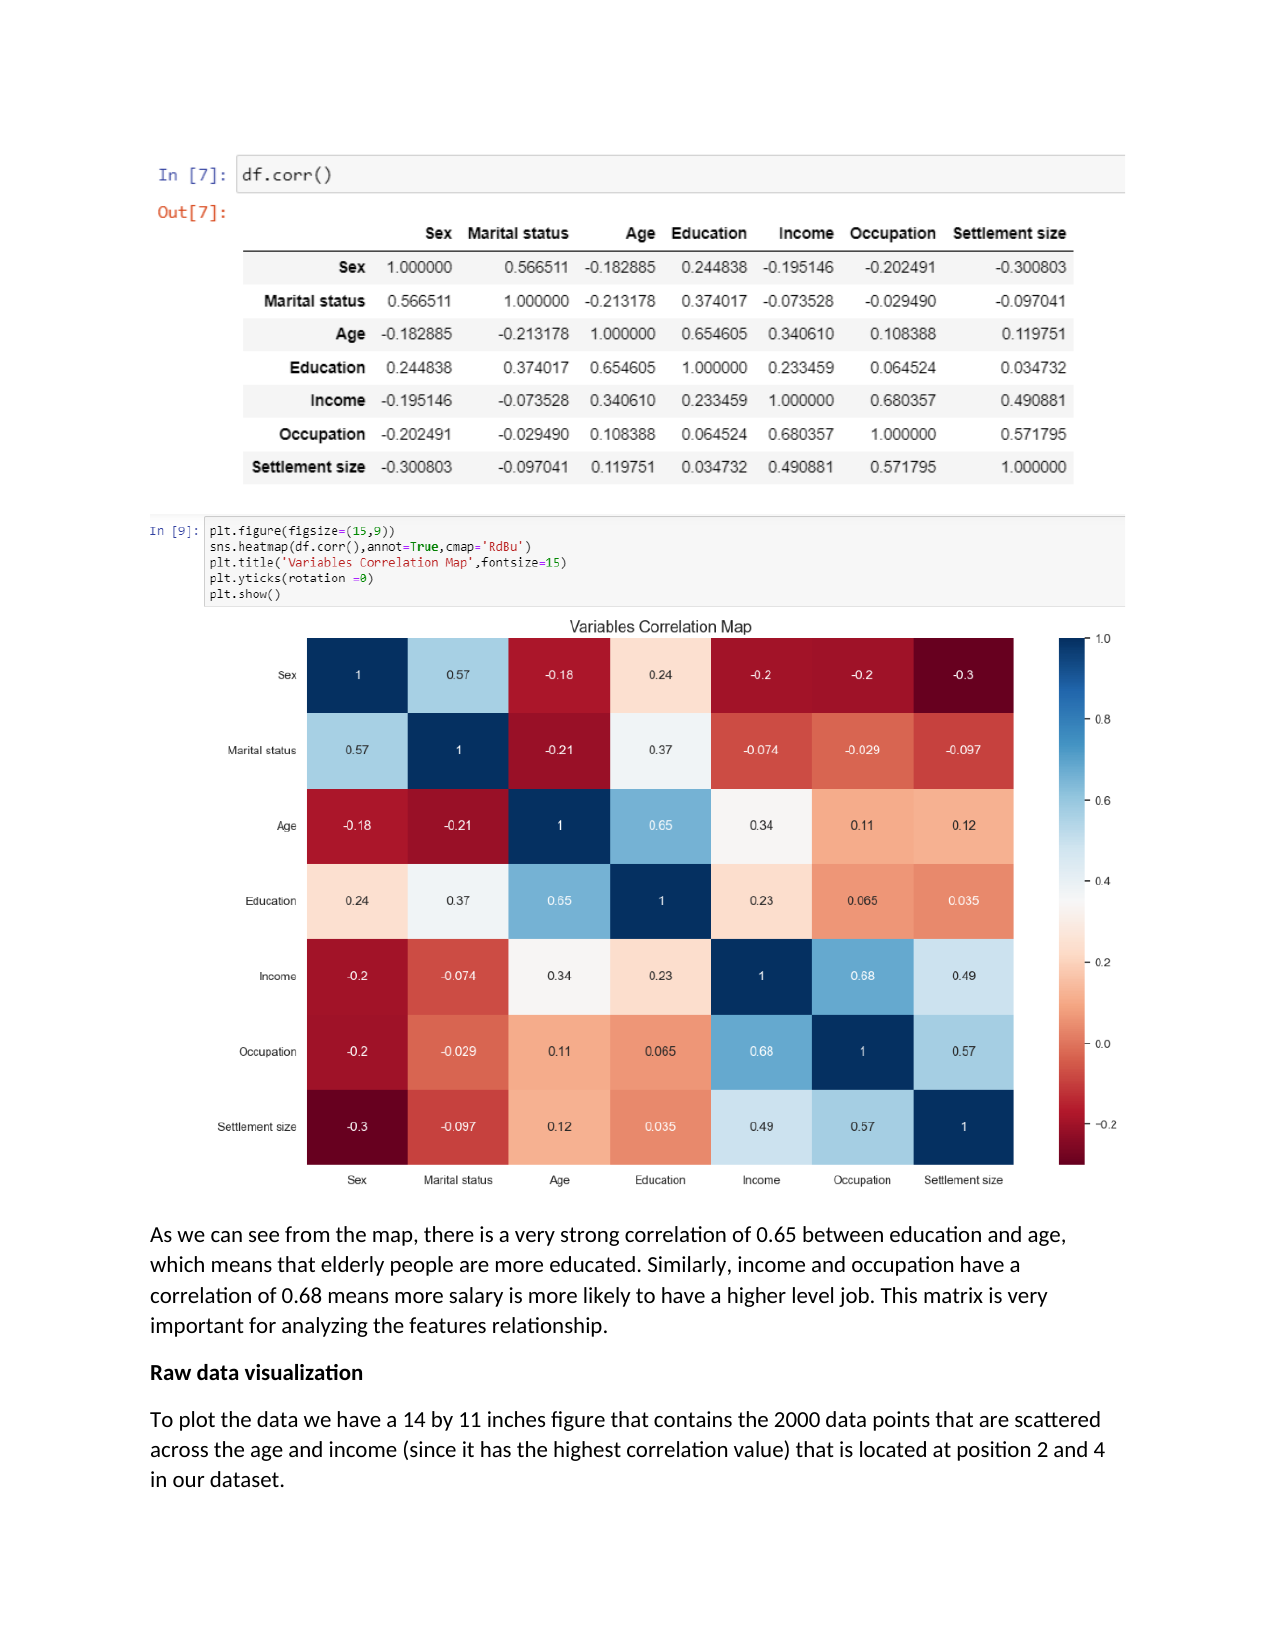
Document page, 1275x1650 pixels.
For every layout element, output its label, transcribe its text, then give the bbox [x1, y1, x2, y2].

text To plot the data we have a 14 by 11 inches figure that contains the 2000 data points that are scattered across the age and income (since it has the highest correlation value) that is located at position 2 and 4 in our dataset. [150, 1405, 1125, 1493]
picture [150, 514, 1125, 1202]
text Raw data visualization [150, 1358, 1125, 1386]
picture [150, 150, 1125, 496]
text As we can see from the map, there is a very strong correlation of 0.65 between education and age, which means that elderly people are more educated. Similarly, income and occupation have a correlation of 0.68 means more salary is more likely to have a higher level job. This matrix is very important for analyzing the features relationship. [150, 1220, 1125, 1339]
